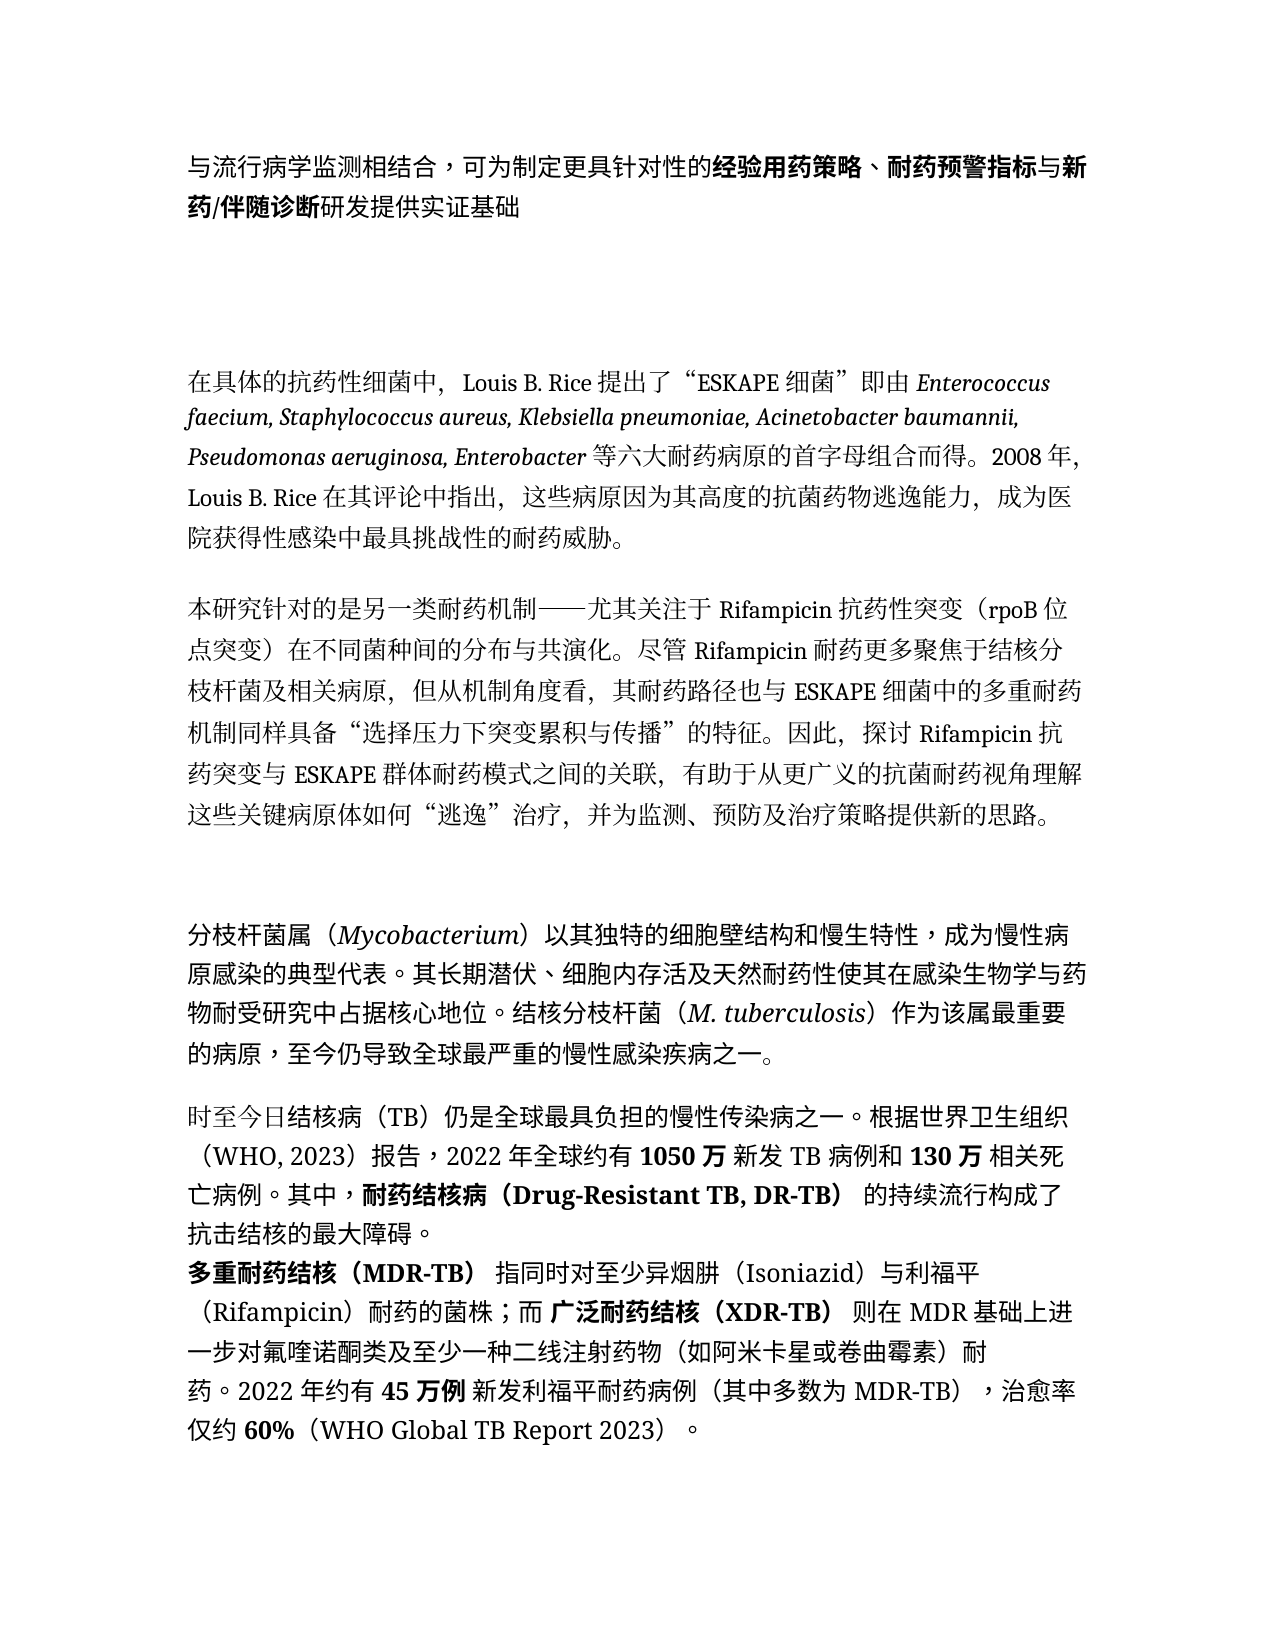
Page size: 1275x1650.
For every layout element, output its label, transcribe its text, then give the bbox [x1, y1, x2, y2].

text 本研究针对的是另一类耐药机制——尤其关注于 Rifampicin 抗药性突变（rpoB 位点突变）在不同菌种间的分布与共演化。尽管 Rifampicin 耐药更多聚焦于结核分枝杆菌及相关病原，但从机制角度看，其耐药路径也与 ESKAPE 细菌中的多重耐药机制同样具备“选择压力下突变累积与传播”的特征。因此，探讨 Rifampicin 抗药突变与 ESKAPE 群体耐药模式之间的关联，有助于从更广义的抗菌耐药视角理解这些关键病原体如何“逃逸”治疗，并为监测、预防及治疗策略提供新的思路。 [187, 589, 1087, 832]
list 时至今日结核病（TB）仍是全球最具负担的慢性传染病之一。根据世界卫生组织（WHO, 2023）报告，2022 年全球约有 1050 万 新发 TB 病例和 130 万 相关死亡病例。其中，耐药结核病（Drug-Resistant TB, DR-TB） 的持续流行构成了抗击结核的最大障碍。 多重耐药结核（MDR-TB） 指同时对至少异烟肼（Isoniazid）与利福平（Rifampicin）耐药的菌株；而 广泛耐药结核（XDR-TB） 则在 MDR 基础上进一步对氟喹诺酮类及至少一种二线注射药物（如阿米卡星或卷曲霉素）耐药。2022 年约有 45 万例 新发利福平耐药病例（其中多数为 MDR-TB），治愈率仅约 60%（WHO Global TB Report 2023）。 [187, 1097, 1087, 1447]
list 分枝杆菌属（Mycobacterium）以其独特的细胞壁结构和慢生特性，成为慢性病原感染的典型代表。其长期潜伏、细胞内存活及天然耐药性使其在感染生物学与药物耐受研究中占据核心地位。结核分枝杆菌（M. tuberculosis）作为该属最重要的病原，至今仍导致全球最严重的慢性感染疾病之一。 [187, 917, 1087, 1071]
text 在具体的抗药性细菌中，Louis B. Rice提出了“ESKAPE 细菌”即由 Enterococcus faecium, Staphylococcus aureus, Klebsiella pneumoniae, Acinetobacter baumannii, Pseudomonas aeruginosa, Enterobacter 等六大耐药病原的首字母组合而得。2008 年，Louis B. Rice 在其评论中指出，这些病原因为其高度的抗菌药物逃逸能力，成为医院获得性感染中最具挑战性的耐药威胁。 [187, 362, 1087, 555]
